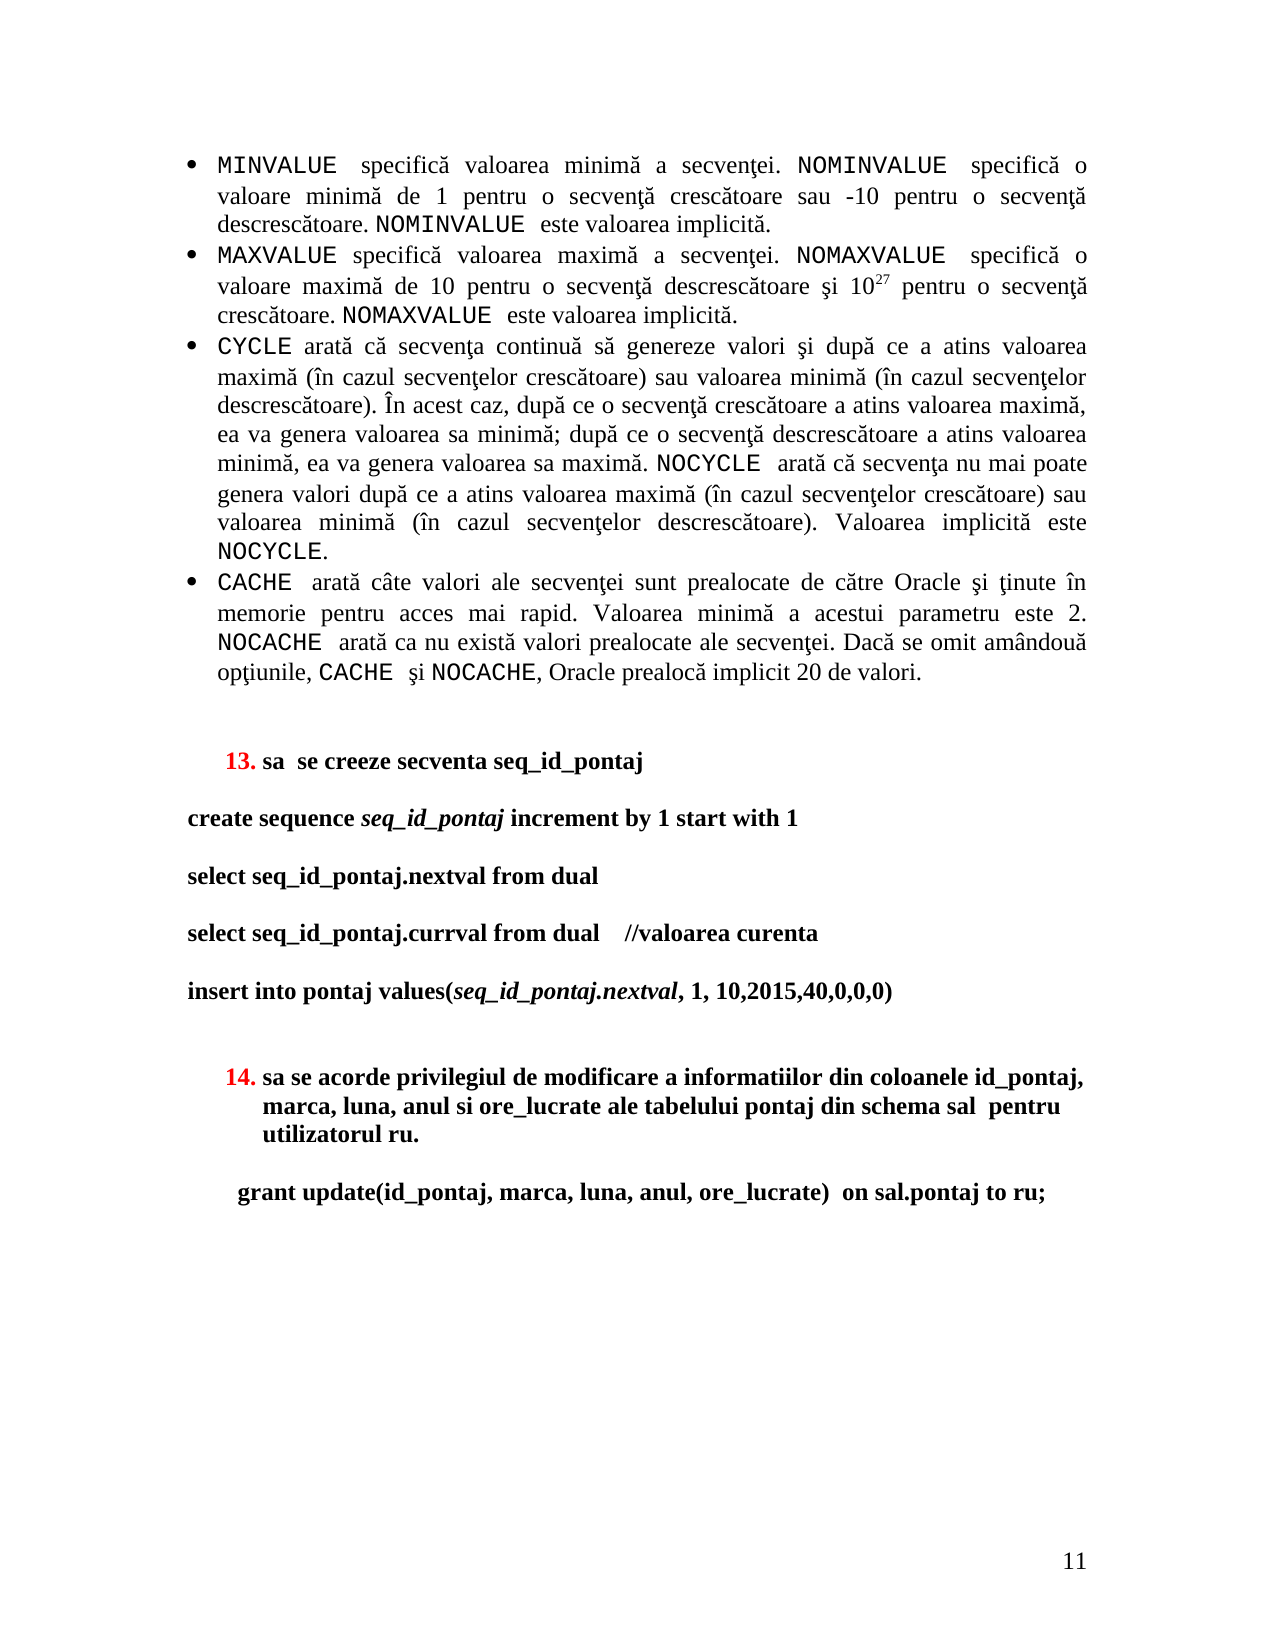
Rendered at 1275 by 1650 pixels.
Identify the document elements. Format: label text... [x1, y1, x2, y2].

list CYCLE arată că secvenţa continuă să genereze valori şi după ce a atins valoarea maximă (în cazul secvenţelor crescătoare) sau valoarea minimă (în cazul secvenţelor descrescătoare). În acest caz, după ce o secvenţă crescătoare a atins valoarea maximă, ea va genera valoarea sa minimă; după ce o secvenţă descrescătoare a atins valoarea minimă, ea va genera valoarea sa maximă. NOCYCLE arată că secvenţa nu mai poate genera valori după ce a atins valoarea maximă (în cazul secvenţelor crescătoare) sau valoarea minimă (în cazul secvenţelor descrescătoare). Valoarea implicită este NOCYCLE. [187, 331, 1087, 567]
text grant update(id_pontaj, marca, luna, anul, ore_lucrate) on sal.pontaj to ru; [187, 1177, 1087, 1206]
list sa se creeze secventa seq_id_pontaj [225, 746, 1087, 774]
list MAXVALUE specifică valoarea maximă a secvenţei. NOMAXVALUE specifică o valoare maximă de 10 pentru o secvenţă descrescătoare şi 1027 pentru o secvenţă crescătoare. NOMAXVALUE este valoarea implicită. [187, 240, 1087, 331]
list CACHE arată câte valori ale secvenţei sunt prealocate de către Oracle şi ţinute în memorie pentru acces mai rapid. Valoarea minimă a acestui parametru este 2. NOCACHE arată ca nu există valori prealocate ale secvenţei. Dacă se omit amândouă opţiunile, CACHE şi NOCACHE, Oracle prealocă implicit 20 de valori. [187, 567, 1087, 688]
list MINVALUE specifică valoarea minimă a secvenţei. NOMINVALUE specifică o valoare minimă de 1 pentru o secvenţă crescătoare sau -10 pentru o secvenţă descrescătoare. NOMINVALUE este valoarea implicită. [187, 150, 1087, 240]
text create sequence seq_id_pontaj increment by 1 start with 1 [187, 803, 1087, 832]
text select seq_id_pontaj.currval from dual //valoarea curenta [187, 918, 1087, 947]
list sa se acorde privilegiul de modificare a informatiilor din coloanele id_pontaj, marca, luna, anul si ore_lucrate ale tabelului pontaj din schema sal pentru utilizatorul ru. [225, 1062, 1087, 1148]
text insert into pontaj values(seq_id_pontaj.nextval, 1, 10,2015,40,0,0,0) [187, 976, 1087, 1004]
text select seq_id_pontaj.nextval from dual [187, 861, 1087, 889]
